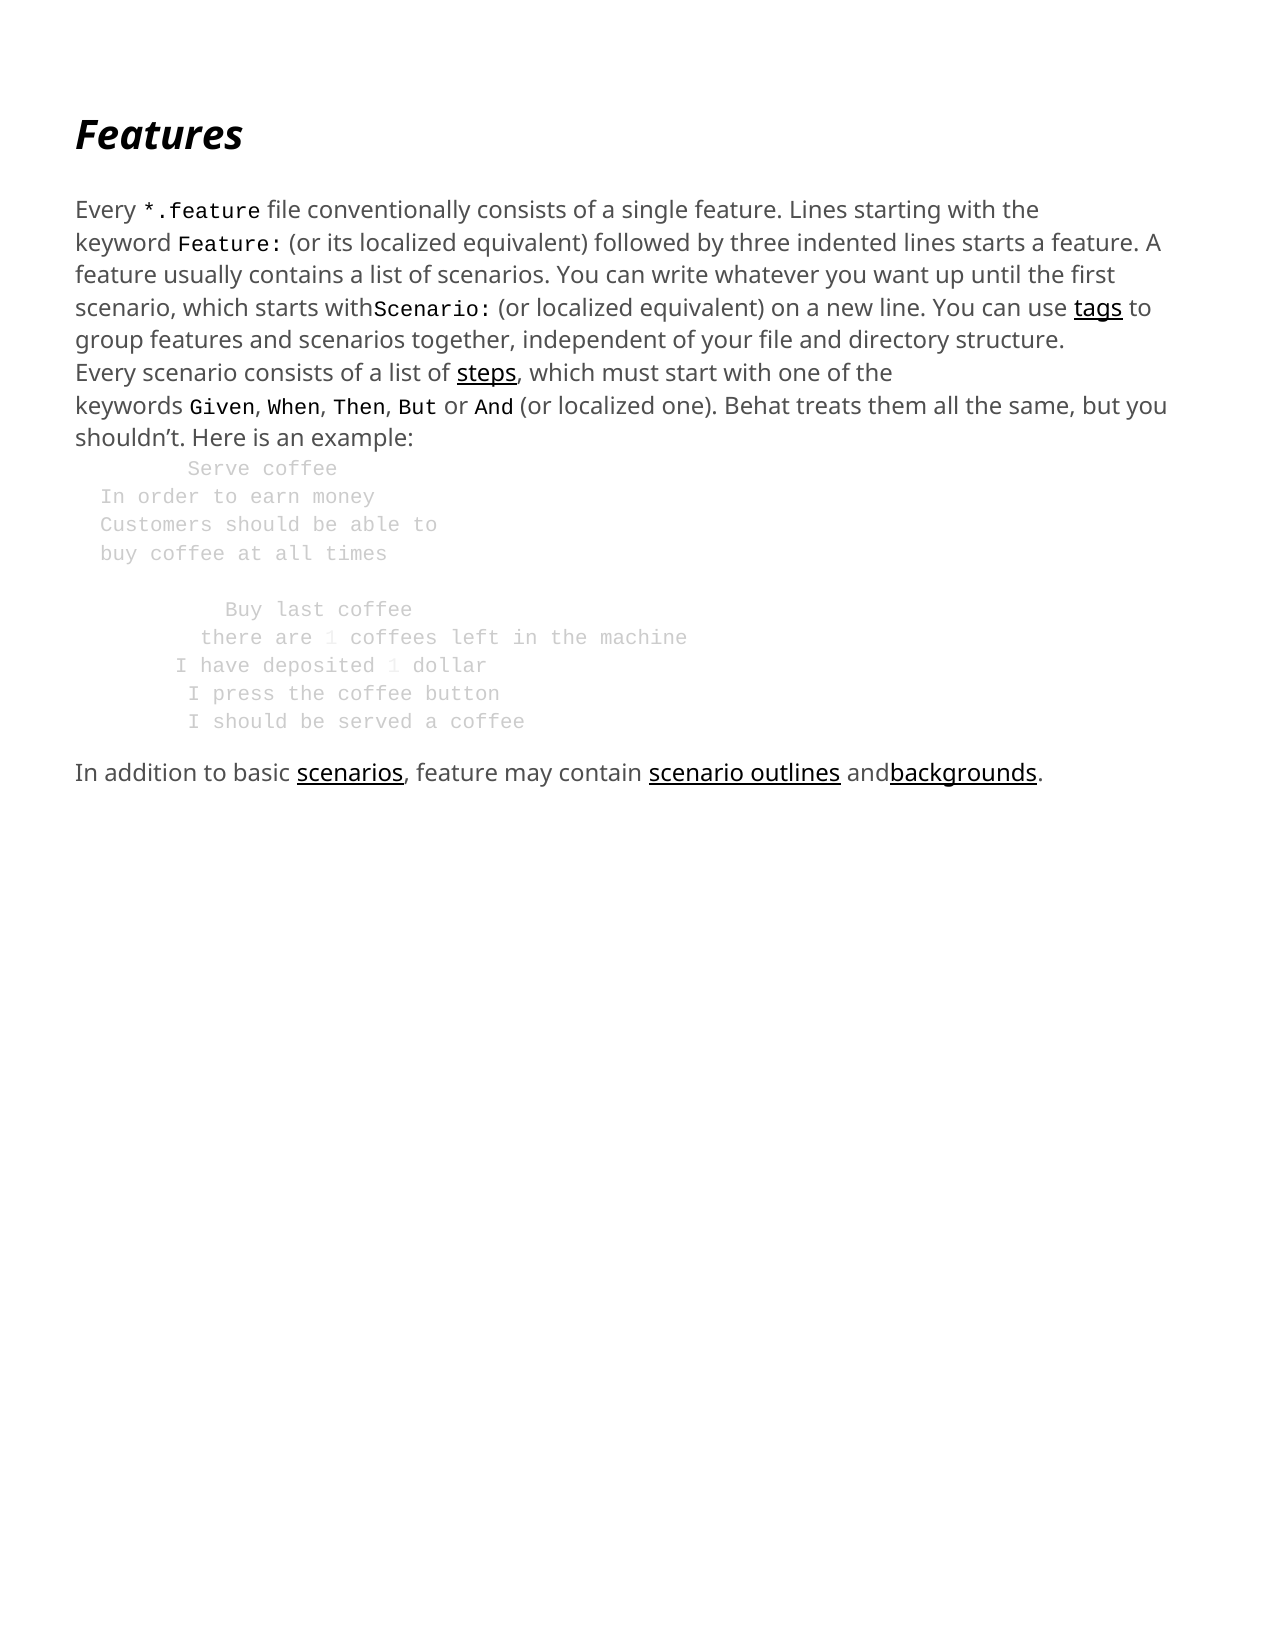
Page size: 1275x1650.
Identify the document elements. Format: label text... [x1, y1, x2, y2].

text Then I should be served a coffee [75, 707, 1200, 735]
text buy coffee at all times [75, 538, 1200, 566]
text Feature: Serve coffee [75, 454, 1200, 482]
text Given there are 1 coffees left in the machine [75, 622, 1200, 651]
text Customers should be able to [75, 510, 1200, 538]
text Every scenario consists of a list of steps, which must start with one of the keywords Given, When, Then, But or And (or localized one). Behat treats them all the same, but you shouldn’t. Here is an example: [75, 356, 1200, 454]
text In addition to basic scenarios, feature may contain scenario outlines andbackgrounds. [75, 756, 1200, 788]
text Features [75, 106, 1200, 162]
text In order to earn money [75, 482, 1200, 510]
text Scenario: Buy last coffee [75, 594, 1200, 622]
text When I press the coffee button [75, 679, 1200, 707]
text And I have deposited 1 dollar [75, 651, 1200, 679]
text Every *.feature file conventionally consists of a single feature. Lines starting with the keyword Feature: (or its localized equivalent) followed by three indented lines starts a feature. A feature usually contains a list of scenarios. You can write whatever you want up until the first scenario, which starts withScenario: (or localized equivalent) on a new line. You can use tags to group features and scenarios together, independent of your file and directory structure. [75, 193, 1200, 356]
